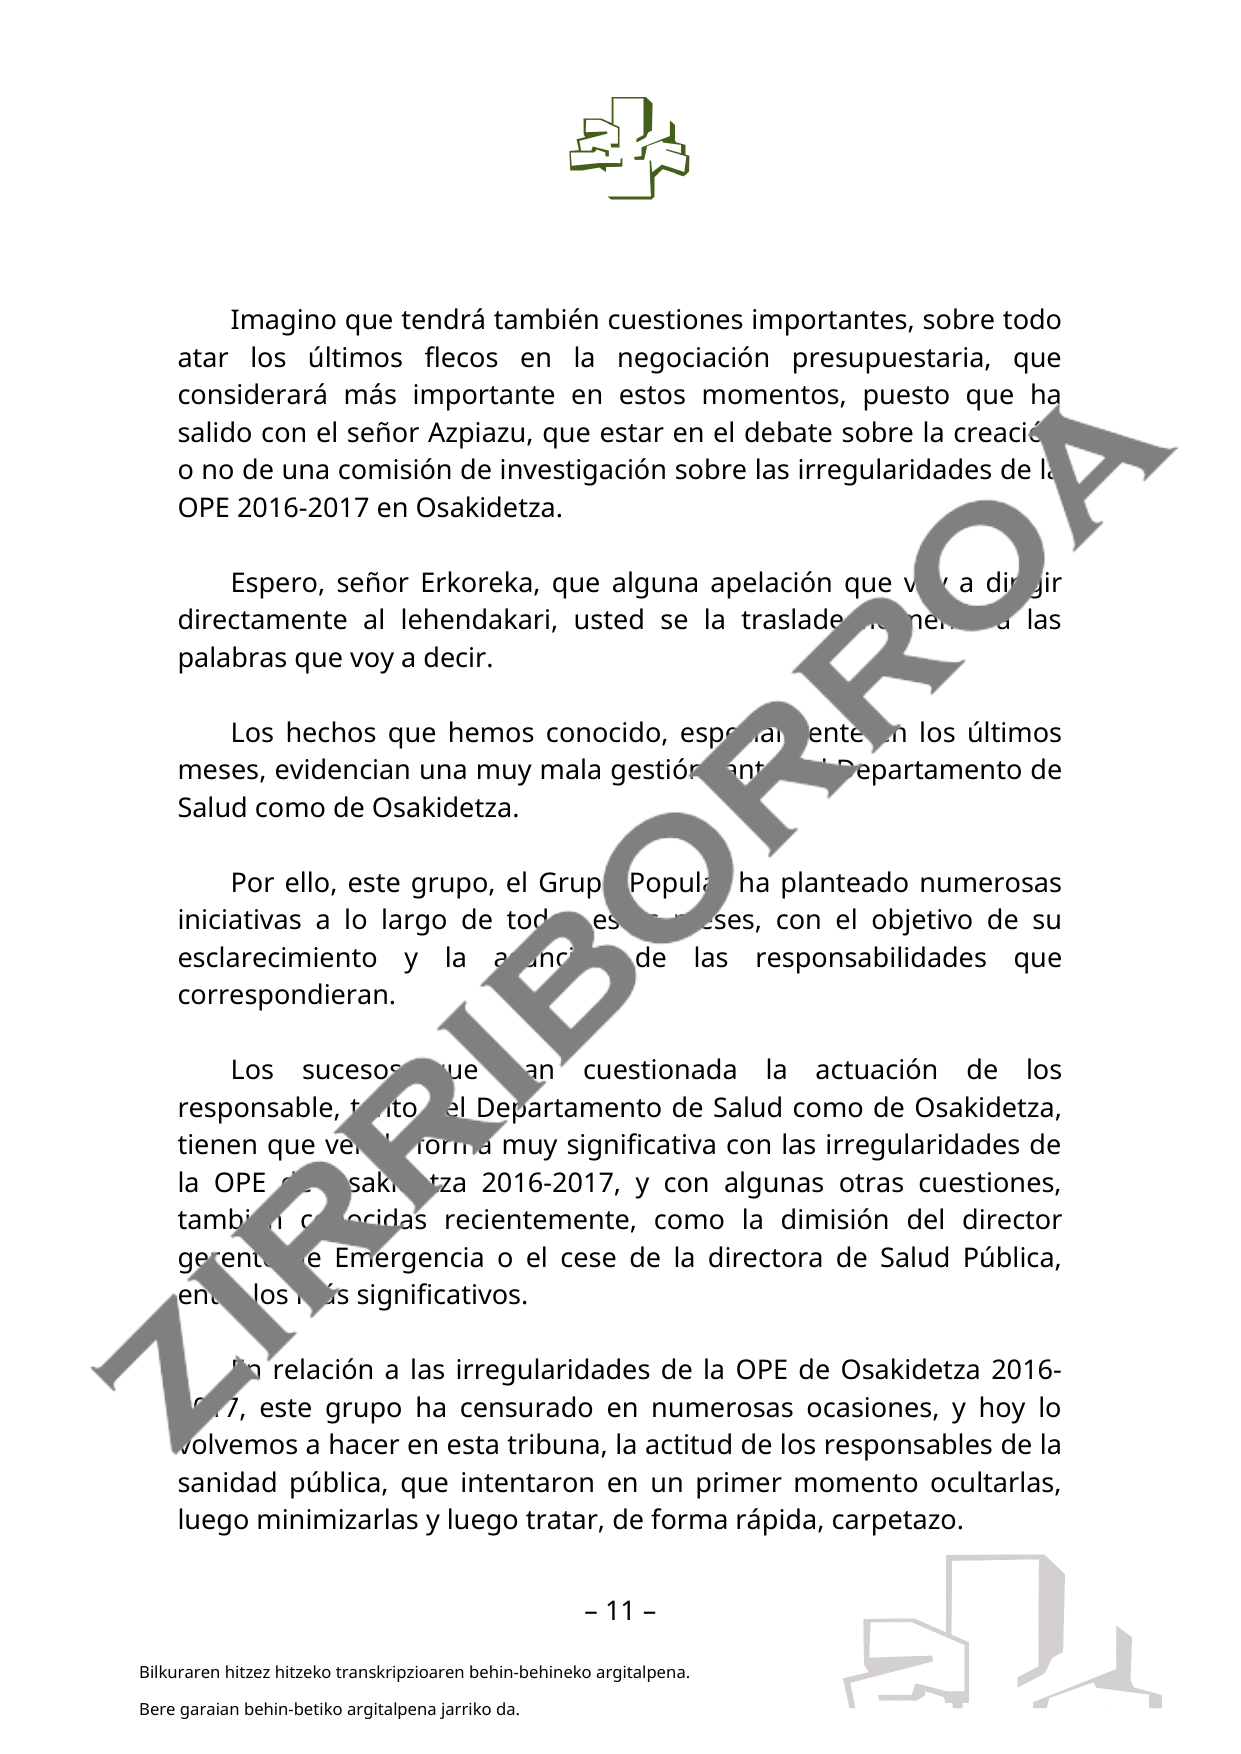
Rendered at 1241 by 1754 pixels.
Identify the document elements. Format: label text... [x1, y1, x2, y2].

text Por ello, este grupo, el Grupo Popular ha planteado numerosas iniciativas a lo largo de todos estos meses, con el objetivo de su esclarecimiento y la asunción de las responsabilidades que correspondieran. [177, 862, 1063, 1012]
picture [797, 1491, 1169, 1710]
text Los hechos que hemos conocido, especialmente en los últimos meses, evidencian una muy mala gestión tanto del Departamento de Salud como de Osakidetza. [763, 712, 1063, 825]
text Los sucesos que han cuestionada la actuación de los responsable, tanto del Departamento de Salud como de Osakidetza, tienen que ver de forma muy significativa con las irregularidades de la OPE de Osakidetza 2016-2017, y con algunas otras cuestiones, también conocidas recientemente, como la dimisión del director gerente de Emergencia o el cese de la directora de Salud Pública, entre los más significativos. [177, 1050, 1063, 1312]
text Los hechos que hemos conocido, especialmente en los últimos meses, evidencian una muy mala gestión tanto del Departamento de Salud como de Osakidetza. [177, 712, 749, 825]
text Espero, señor Erkoreka, que alguna apelación que voy a dirigir directamente al lehendakari, usted se la traslade fielmente a las palabras que voy a decir. [177, 562, 1063, 675]
picture [540, 74, 718, 223]
text En relación a las irregularidades de la OPE de Osakidetza 2016-2017, este grupo ha censurado en numerosas ocasiones, y hoy lo volvemos a hacer en esta tribuna, la actitud de los responsables de la sanidad pública, que intentaron en un primer momento ocultarlas, luego minimizarlas y luego tratar, de forma rápida, carpetazo. [177, 1350, 1063, 1537]
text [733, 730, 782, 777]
text Imagino que tendrá también cuestiones importantes, sobre todo atar los últimos flecos en la negociación presupuestaria, que considerará más importante en estos momentos, puesto que ha salido con el señor Azpiazu, que estar en el debate sobre la creación o no de una comisión de investigación sobre las irregularidades de la OPE 2016-2017 en Osakidetza. [177, 300, 1063, 525]
